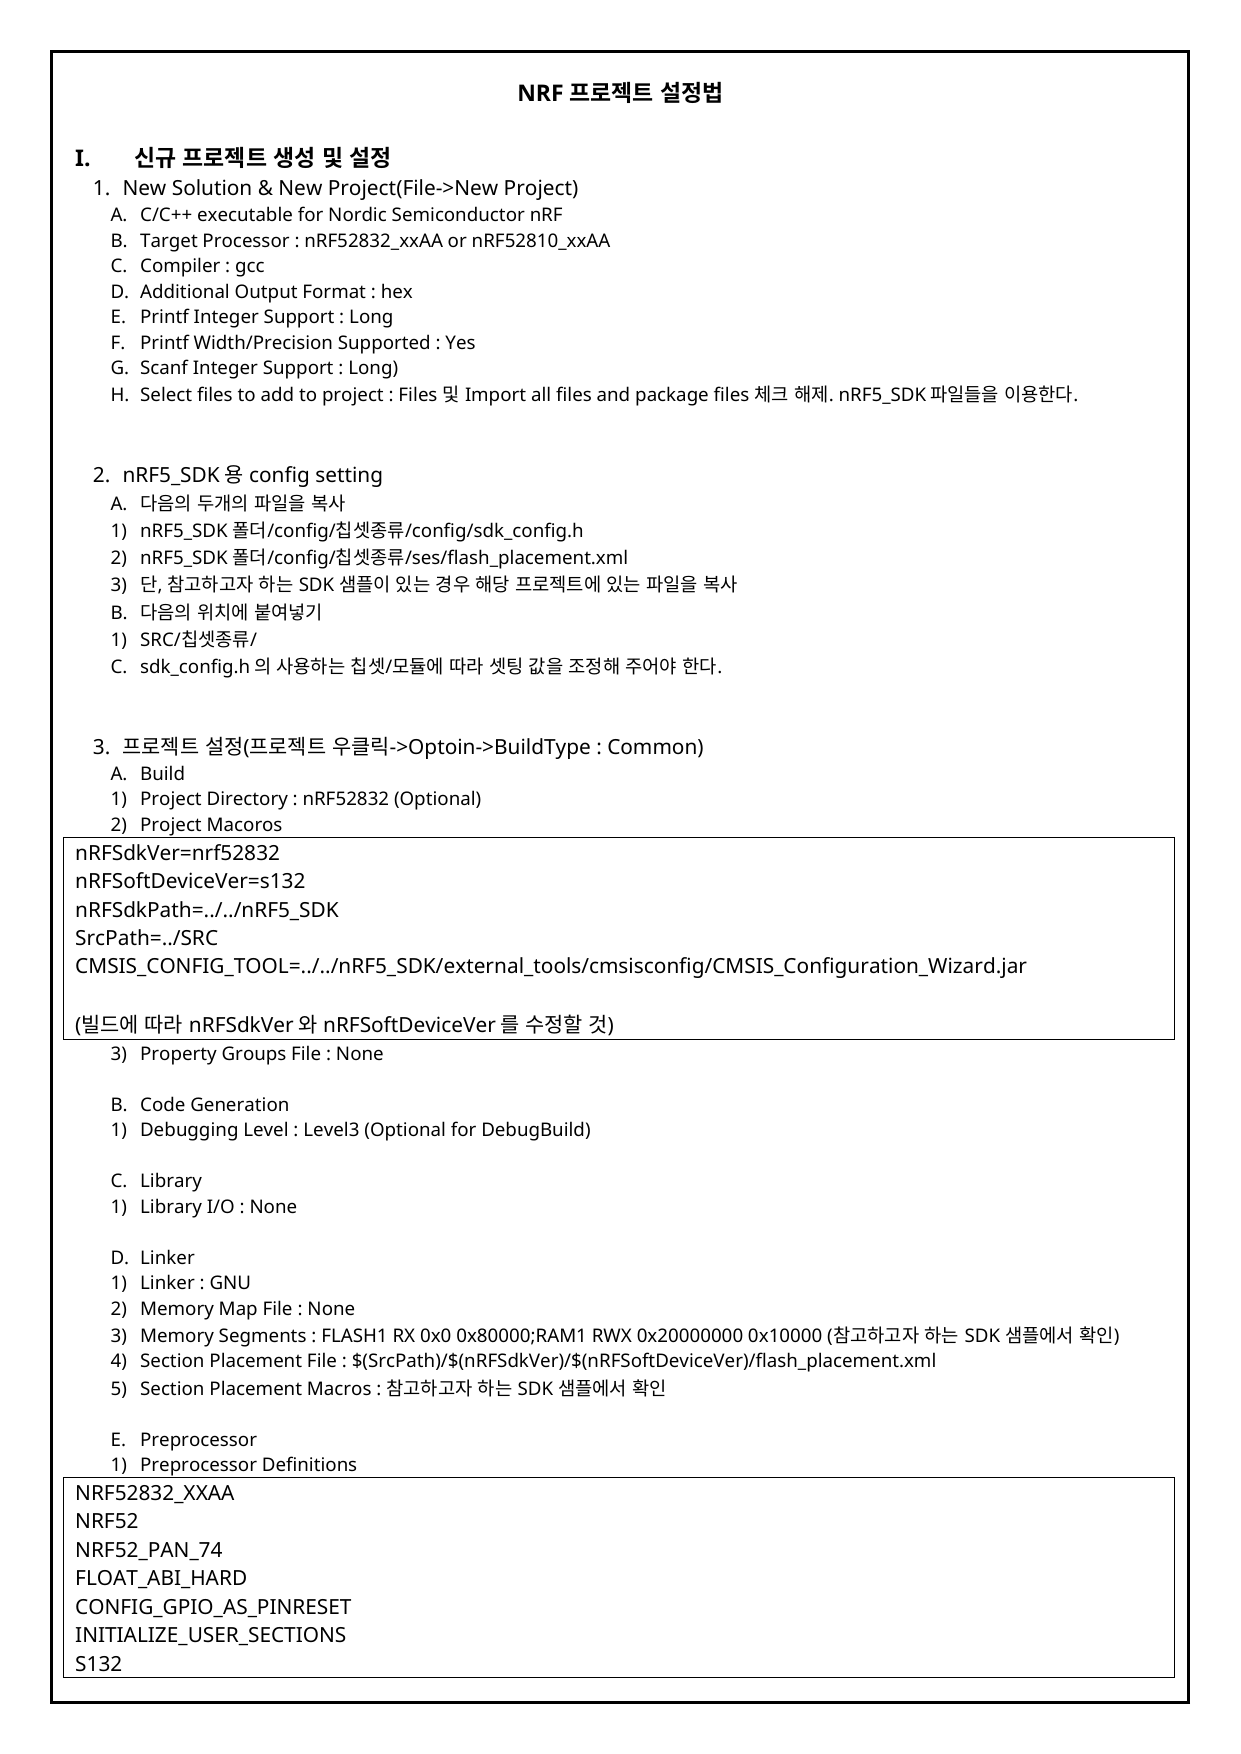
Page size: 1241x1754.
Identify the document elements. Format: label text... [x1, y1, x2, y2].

subtitle Printf Width/Precision Supported : Yes [110, 329, 1165, 354]
subtitle 신규 프로젝트 생성 및 설정 [75, 139, 1165, 173]
subtitle 다음의 두개의 파일을 복사 [110, 488, 1165, 516]
subtitle Printf Integer Support : Long [110, 303, 1165, 329]
subtitle Library I/O : None [110, 1193, 1165, 1218]
subtitle Code Generation [110, 1091, 1165, 1116]
subtitle Memory Map File : None [110, 1295, 1165, 1321]
text NRF 프로젝트 설정법 [75, 75, 1165, 108]
subtitle SRC/칩셋종류/ [110, 624, 1165, 652]
subtitle nRF5_SDK용 config setting [93, 458, 1165, 488]
subtitle C/C++ executable for Nordic Semiconductor nRF [110, 201, 1165, 227]
subtitle Scanf Integer Support : Long) [110, 354, 1165, 380]
subtitle Section Placement Macros : 참고하고자 하는 SDK 샘플에서 확인 [110, 1373, 1165, 1400]
subtitle Linker : GNU [110, 1269, 1165, 1295]
subtitle Build [110, 760, 1165, 786]
subtitle Project Macoros [110, 811, 1165, 837]
subtitle Compiler : gcc [110, 252, 1165, 278]
subtitle sdk_config.h의 사용하는 칩셋/모듈에 따라 셋팅 값을 조정해 주어야 한다. [110, 652, 1165, 679]
subtitle 단, 참고하고자 하는 SDK 샘플이 있는 경우 해당 프로젝트에 있는 파일을 복사 [110, 570, 1165, 597]
subtitle Preprocessor [110, 1426, 1165, 1451]
subtitle Memory Segments : FLASH1 RX 0x0 0x80000;RAM1 RWX 0x20000000 0x10000 (참고하고자 하는 SDK 샘플에서 확인) [110, 1321, 1165, 1348]
subtitle Project Directory : nRF52832 (Optional) [110, 786, 1165, 811]
subtitle Target Processor : nRF52832_xxAA or nRF52810_xxAA [110, 227, 1165, 252]
subtitle nRF5_SDK 폴더/config/칩셋종류/ses/flash_placement.xml [110, 543, 1165, 570]
subtitle New Solution & New Project(File->New Project) [93, 173, 1165, 201]
subtitle Preprocessor Definitions [110, 1451, 1165, 1477]
subtitle nRF5_SDK 폴더/config/칩셋종류/config/sdk_config.h [110, 516, 1165, 543]
subtitle Additional Output Format : hex [110, 278, 1165, 303]
subtitle Debugging Level : Level3 (Optional for DebugBuild) [110, 1116, 1165, 1142]
subtitle 프로젝트 설정(프로젝트 우클릭->Optoin->BuildType : Common) [93, 730, 1165, 760]
subtitle Library [110, 1167, 1165, 1193]
subtitle Property Groups File : None [110, 1040, 1165, 1065]
subtitle Section Placement File : $(SrcPath)/$(nRFSdkVer)/$(nRFSoftDeviceVer)/flash_placement.xml [110, 1348, 1165, 1373]
table_header nRFSdkVer=nrf52832 nRFSoftDeviceVer=s132 nRFSdkPath=../../nRF5_SDK SrcPath=../SRC CMSIS_CONFIG_TOOL=../../nRF5_SDK/external_tools/cmsisconfig/CMSIS_Configuration_Wizard.jar (빌드에 따라 nRFSdkVer와 nRFSoftDeviceVer를 수정할 것) [64, 838, 1174, 1039]
subtitle 다음의 위치에 붙여넣기 [110, 597, 1165, 624]
subtitle Select files to add to project : Files 및 Import all files and package files 체크 해제. nRF5_SDK파일들을 이용한다. [110, 380, 1165, 407]
subtitle Linker [110, 1244, 1165, 1269]
